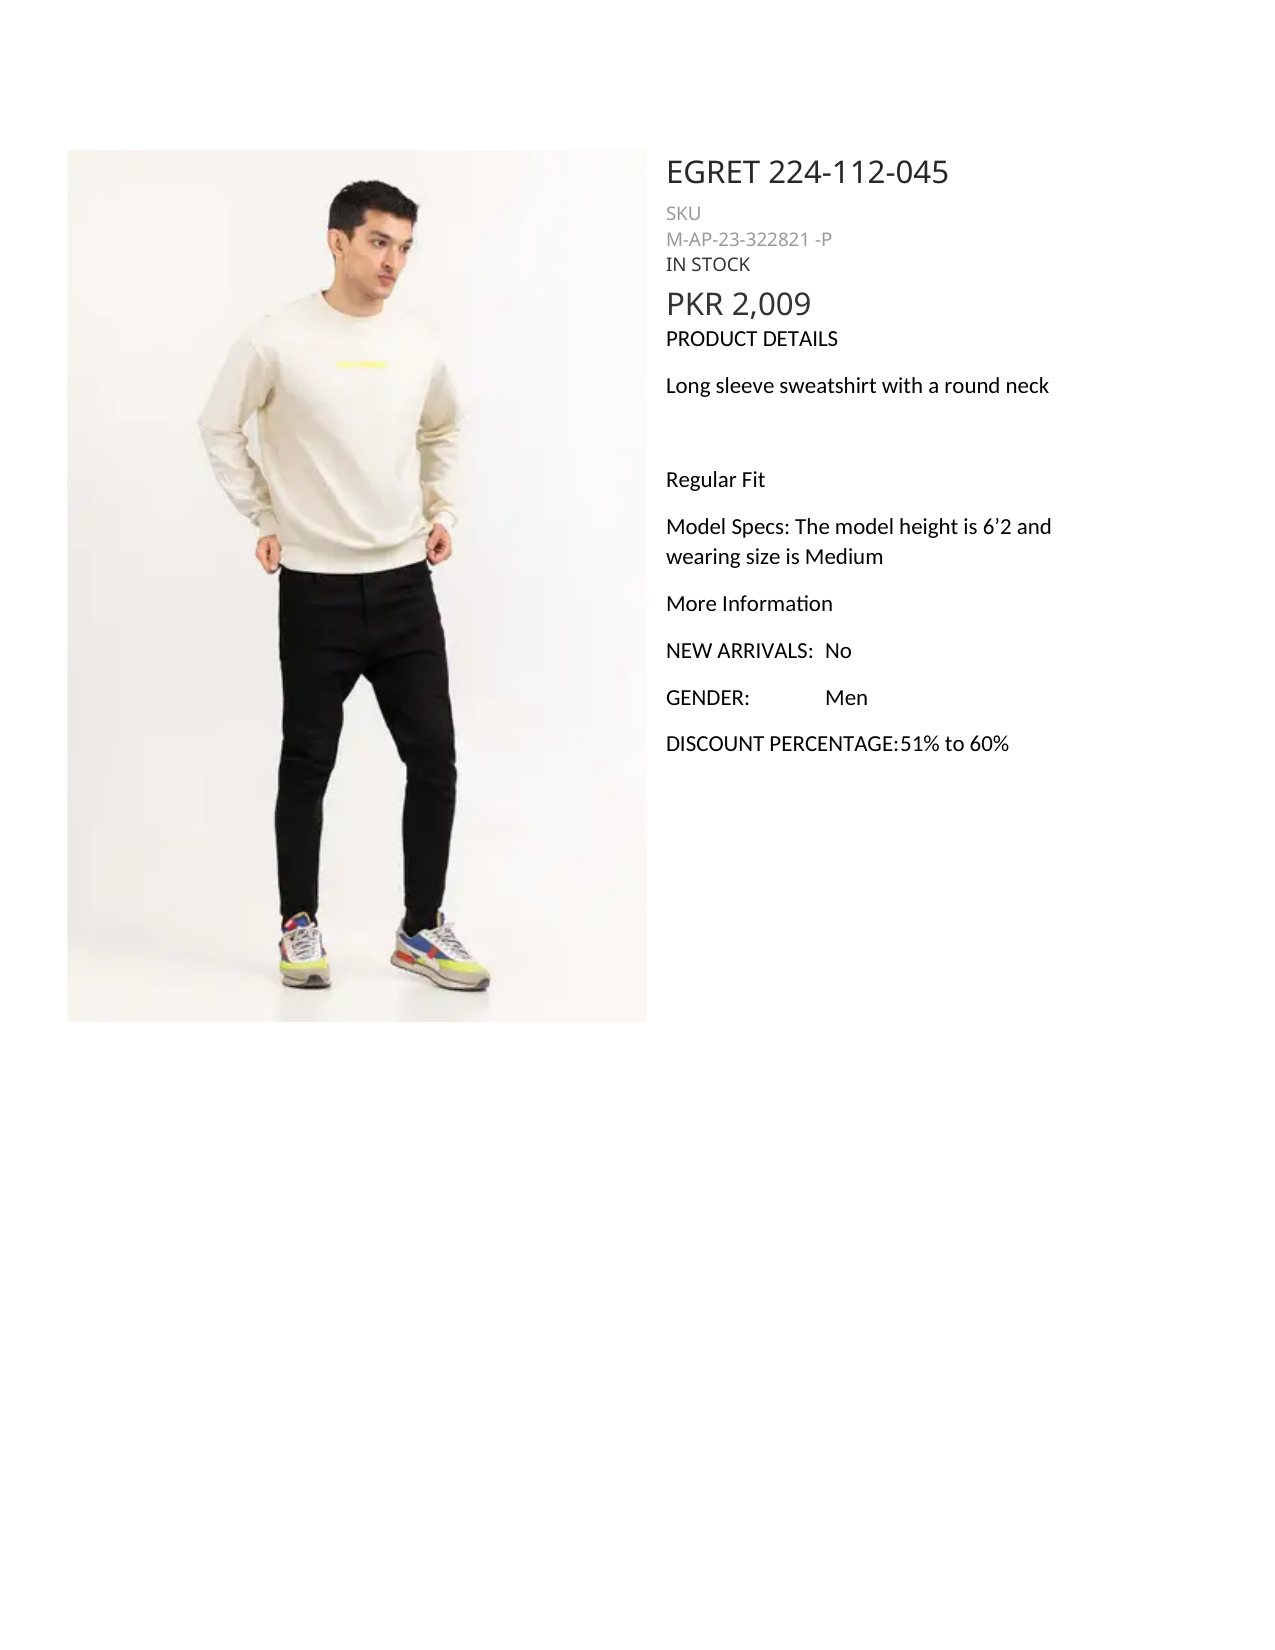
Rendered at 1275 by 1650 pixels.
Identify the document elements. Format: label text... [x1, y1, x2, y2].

text More Information [647, 589, 1125, 617]
text Egret 224-112-045 [647, 150, 1125, 193]
text GENDER: Men [647, 683, 1125, 711]
text DISCOUNT PERCENTAGE: 51% to 60% [647, 729, 1125, 757]
text SKU [647, 200, 1125, 226]
text Regular Fit [647, 465, 1125, 493]
picture [67, 150, 647, 1022]
text Long sleeve sweatshirt with a round neck [647, 371, 1125, 399]
text M-AP-23-322821 -P [647, 226, 1125, 251]
text PRODUCT DETAILS [647, 324, 1125, 352]
text PKR 2,009 [647, 282, 1125, 324]
text IN STOCK [647, 251, 1125, 277]
text NEW ARRIVALS: No [647, 636, 1125, 664]
text Model Specs: The model height is 6’2 and wearing size is Medium [647, 512, 1125, 570]
